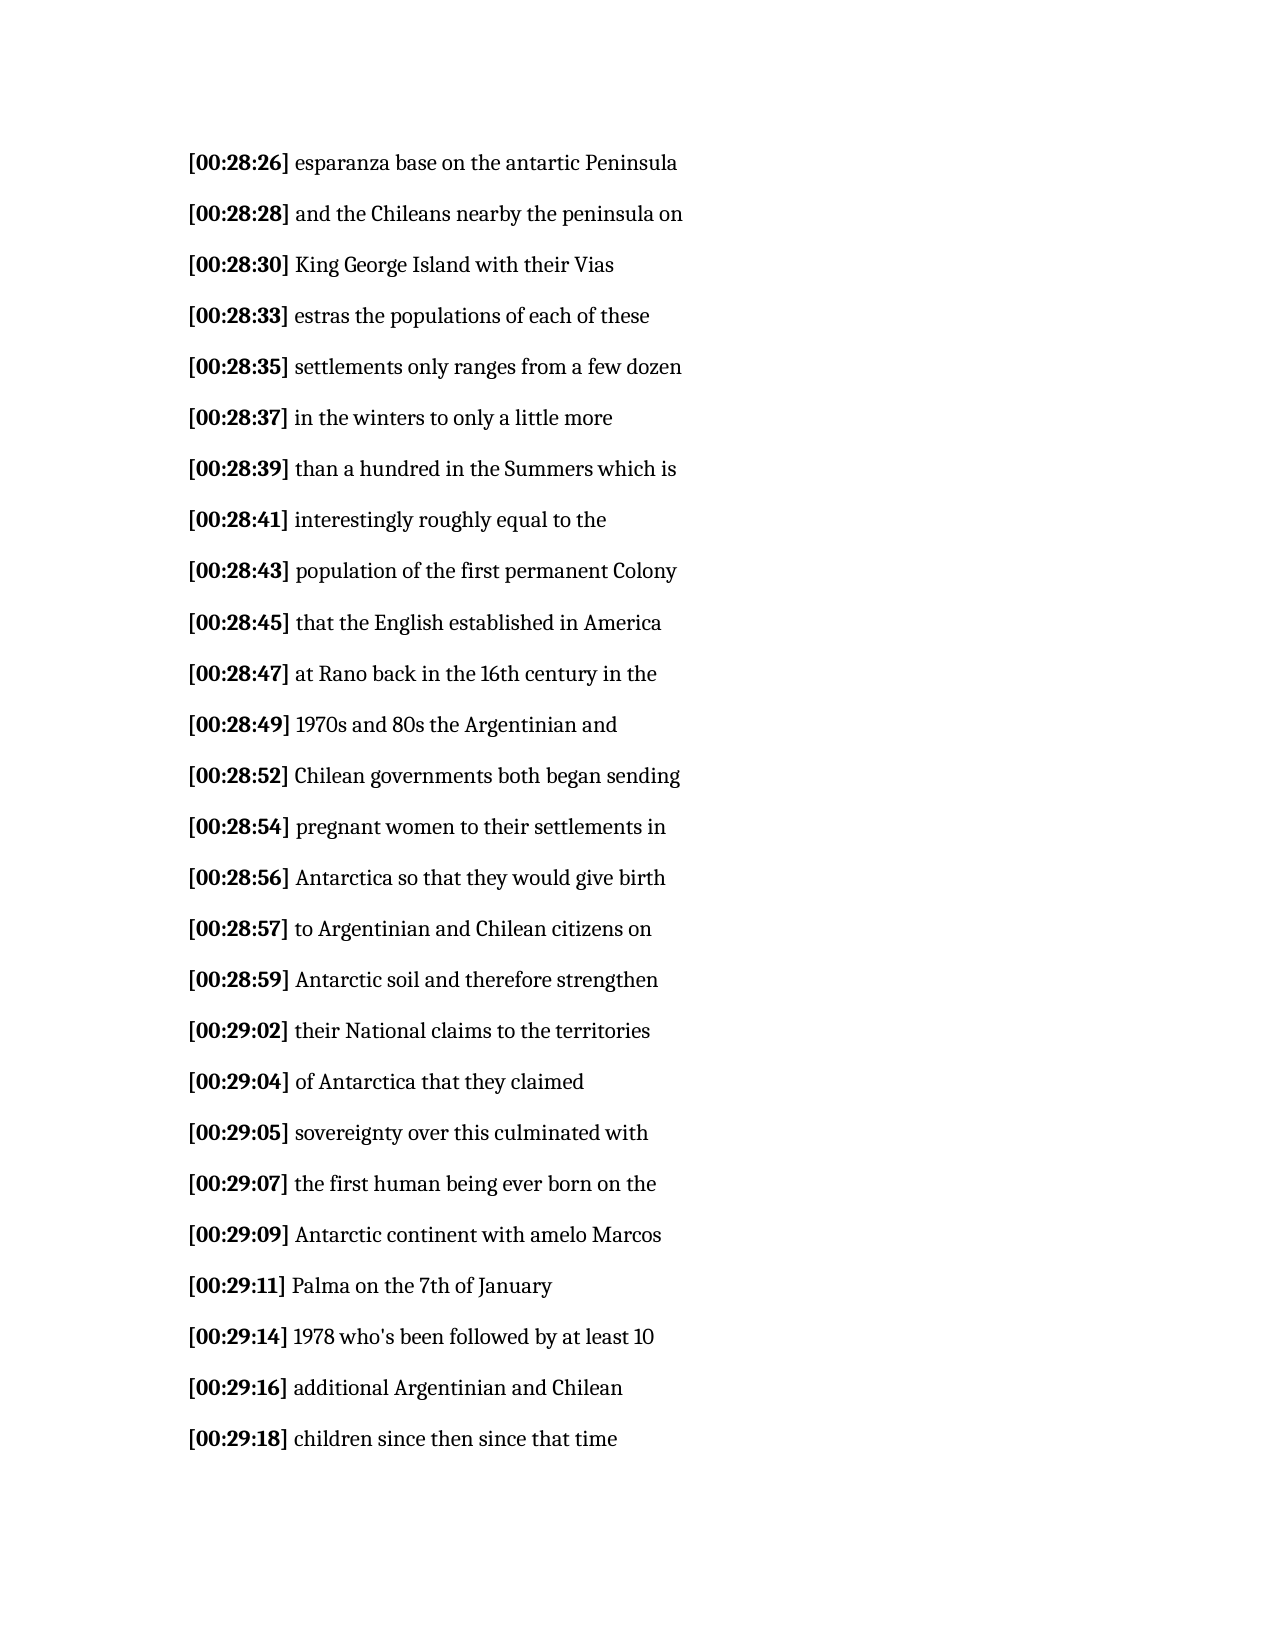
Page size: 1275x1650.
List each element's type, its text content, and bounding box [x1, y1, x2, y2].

text [00:28:59] Antarctic soil and therefore strengthen [187, 967, 1087, 993]
text [00:28:41] interestingly roughly equal to the [187, 507, 1087, 534]
text [00:28:30] King George Island with their Vias [187, 252, 1087, 278]
text [00:29:04] of Antarctica that they claimed [187, 1069, 1087, 1095]
text [00:28:56] Antarctica so that they would give birth [187, 864, 1087, 891]
text [00:28:33] estras the populations of each of these [187, 303, 1087, 329]
text [00:29:16] additional Argentinian and Chilean [187, 1375, 1087, 1401]
text [00:29:14] 1978 who's been followed by at least 10 [187, 1324, 1087, 1350]
text [00:29:18] children since then since that time [187, 1426, 1087, 1452]
text [00:28:43] population of the first permanent Colony [187, 558, 1087, 585]
text [00:28:45] that the English established in America [187, 609, 1087, 636]
text [00:28:39] than a hundred in the Summers which is [187, 456, 1087, 483]
text [00:29:02] their National claims to the territories [187, 1018, 1087, 1044]
text [00:28:47] at Rano back in the 16th century in the [187, 660, 1087, 687]
text [00:29:09] Antarctic continent with amelo Marcos [187, 1222, 1087, 1248]
text [00:28:37] in the winters to only a little more [187, 405, 1087, 432]
text [00:29:11] Palma on the 7th of January [187, 1273, 1087, 1299]
text [00:29:05] sovereignty over this culminated with [187, 1120, 1087, 1146]
text [00:28:49] 1970s and 80s the Argentinian and [187, 711, 1087, 738]
text [00:28:35] settlements only ranges from a few dozen [187, 354, 1087, 381]
text [00:29:07] the first human being ever born on the [187, 1171, 1087, 1197]
text [00:28:28] and the Chileans nearby the peninsula on [187, 201, 1087, 227]
text [00:28:52] Chilean governments both began sending [187, 762, 1087, 789]
text [00:28:54] pregnant women to their settlements in [187, 813, 1087, 840]
text [00:28:26] esparanza base on the antartic Peninsula [187, 150, 1087, 176]
text [00:28:57] to Argentinian and Chilean citizens on [187, 916, 1087, 942]
